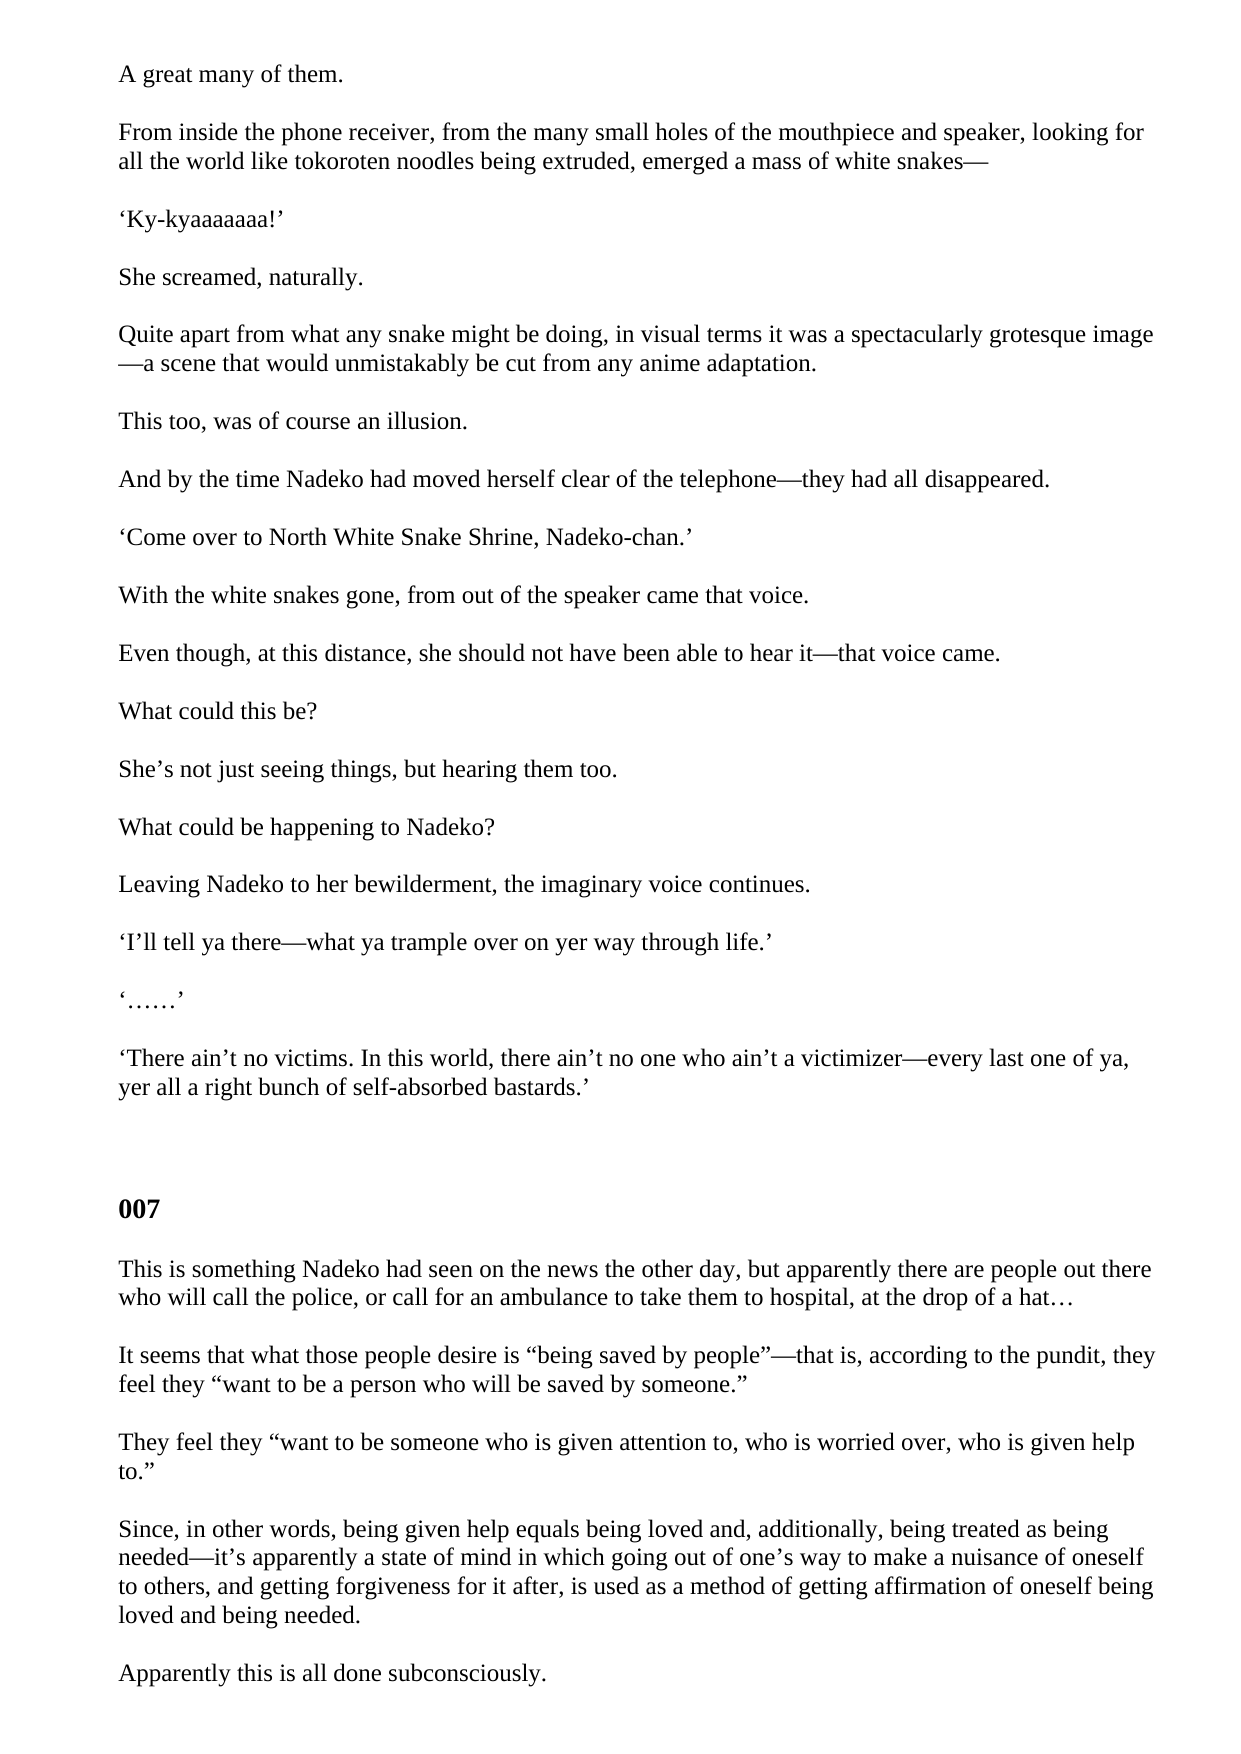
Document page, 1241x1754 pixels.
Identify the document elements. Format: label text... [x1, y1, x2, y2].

text From inside the phone receiver, from the many small holes of the mouthpiece and speaker, looking for all the world like tokoroten noodles being extruded, emerged a mass of white snakes— [118, 117, 1167, 174]
text This is something Nadeko had seen on the news the other day, but apparently there are people out there who will call the police, or call for an ambulance to take them to hospital, at the drop of a hat… [118, 1254, 1167, 1311]
text ‘……’ [118, 985, 1167, 1014]
text And by the time Nadeko had moved herself clear of the telephone—they had all disappeared. [118, 464, 1167, 493]
text ‘Come over to North White Snake Shrine, Nadeko-chan.’ [118, 522, 1167, 551]
text ‘I’ll tell ya there—what ya trample over on yer way through life.’ [118, 927, 1167, 956]
text Even though, at this distance, she should not have been able to hear it—that voice came. [118, 638, 1167, 667]
text This too, was of course an illusion. [118, 406, 1167, 435]
text What could be happening to Nadeko? [118, 812, 1167, 840]
text Leaving Nadeko to her bewilderment, the imaginary voice continues. [118, 869, 1167, 898]
text They feel they “want to be someone who is given attention to, who is worried over, who is given help to.” [118, 1427, 1167, 1484]
text ‘There ain’t no victims. In this world, there ain’t no one who ain’t a victimizer—every last one of ya, yer all a right bunch of self-absorbed bastards.’ [118, 1043, 1167, 1101]
text A great many of them. [118, 59, 1167, 88]
text She’s not just seeing things, but hearing them too. [118, 754, 1167, 782]
text It seems that what those people desire is “being saved by people”—that is, according to the pundit, they feel they “want to be a person who will be saved by someone.” [118, 1340, 1167, 1398]
subtitle 007 [118, 1192, 1167, 1224]
text Quite apart from what any snake might be doing, in visual terms it was a spectacularly grotesque image—a scene that would unmistakably be cut from any anime adaptation. [118, 319, 1167, 377]
text ‘Ky-kyaaaaaaa!’ [118, 204, 1167, 232]
text What could this be? [118, 696, 1167, 724]
text Since, in other words, being given help equals being loved and, additionally, being treated as being needed—it’s apparently a state of mind in which going out of one’s way to make a nuisance of oneself to others, and getting forgiveness for it after, is used as a method of getting affirmation of oneself being loved and being needed. [118, 1514, 1167, 1629]
text Apparently this is all done subconsciously. [118, 1658, 1167, 1687]
text With the white snakes gone, from out of the speaker came that voice. [118, 580, 1167, 609]
text She screamed, naturally. [118, 262, 1167, 290]
